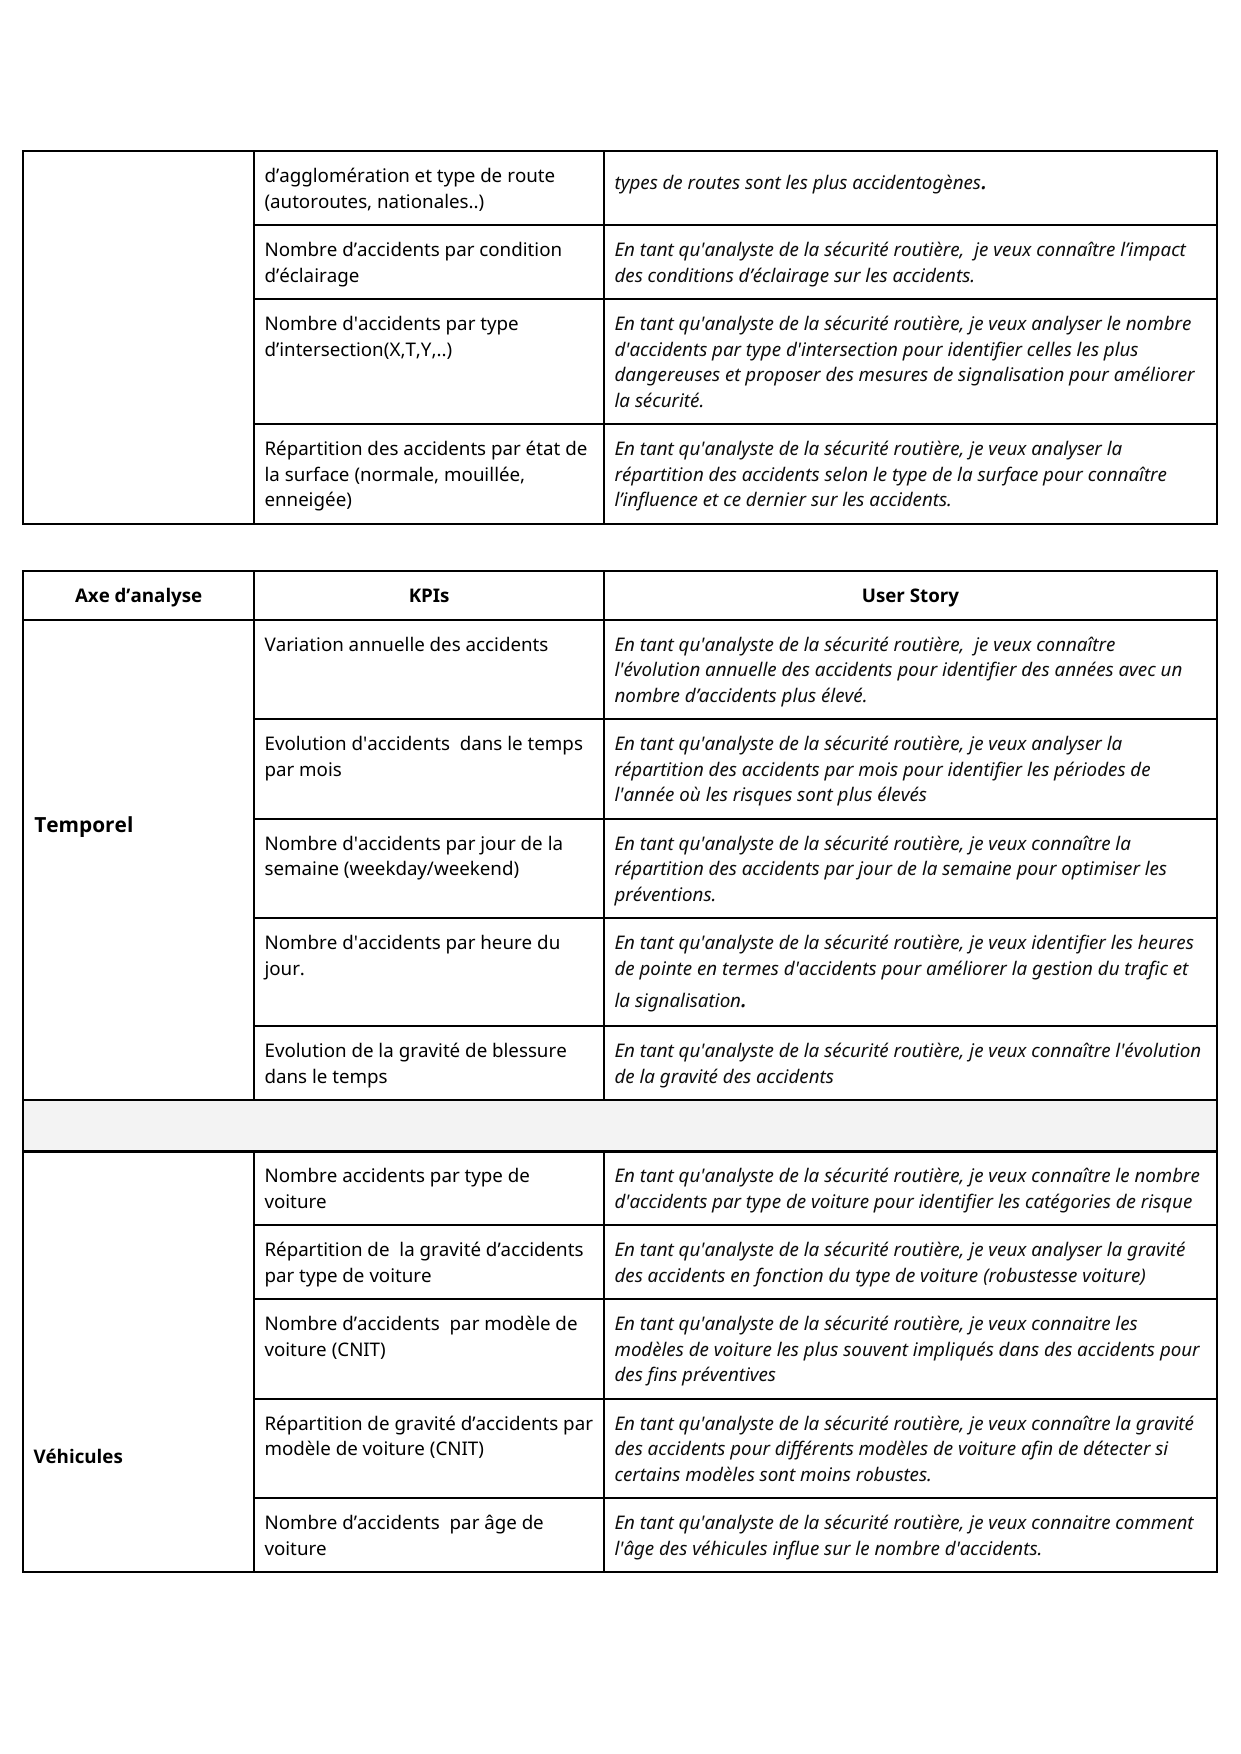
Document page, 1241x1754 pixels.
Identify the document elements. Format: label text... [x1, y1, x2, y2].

table_header Axe d’analyse [24, 572, 253, 618]
table_cell En tant qu'analyste de la sécurité routière, je veux connaître la gravité des accidents pour différents modèles de voiture afin de détecter si certains modèles sont moins robustes. [605, 1400, 1216, 1497]
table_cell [255, 152, 603, 224]
table_header KPIs [255, 572, 603, 618]
table_cell Répartition de gravité d’accidents par modèle de voiture (CNIT) [255, 1400, 603, 1497]
table_cell Nombre d'accidents par type d’intersection(X,T,Y,..) [255, 300, 603, 423]
table_cell Répartition de la gravité d’accidents par type de voiture [255, 1226, 603, 1298]
table_cell [24, 1101, 1216, 1150]
table_cell Nombre accidents par type de voiture [255, 1153, 603, 1224]
table_cell En tant qu'analyste de la sécurité routière, je veux connaître l'évolution annuelle des accidents pour identifier des années avec un nombre d’accidents plus élevé. [605, 621, 1216, 718]
table_cell En tant qu'analyste de la sécurité routière, je veux analyser la gravité des accidents en fonction du type de voiture (robustesse voiture) [605, 1226, 1216, 1298]
table_cell Nombre d’accidents par condition d’éclairage [255, 226, 603, 298]
table_cell Nombre d’accidents par modèle de voiture (CNIT) [255, 1300, 603, 1398]
table_cell Variation annuelle des accidents [255, 621, 603, 718]
table_cell En tant qu'analyste de la sécurité routière, je veux analyser le nombre d'accidents par type d'intersection pour identifier celles les plus dangereuses et proposer des mesures de signalisation pour améliorer la sécurité. [605, 300, 1216, 423]
table_cell En tant qu'analyste de la sécurité routière, je veux connaitre comment l'âge des véhicules influe sur le nombre d'accidents. [605, 1499, 1216, 1571]
table_cell Répartition des accidents par état de la surface (normale, mouillée, enneigée) [255, 425, 603, 522]
table_cell Temporel [24, 621, 253, 1099]
table_cell En tant qu'analyste de la sécurité routière, je veux analyser la répartition des accidents selon le type de la surface pour connaître l’influence et ce dernier sur les accidents. [605, 425, 1216, 522]
table_cell Evolution d'accidents dans le temps par mois [255, 720, 603, 817]
table_cell Evolution de la gravité de blessure dans le temps [255, 1027, 603, 1099]
table_cell Véhicules [24, 1153, 253, 1571]
table_cell En tant qu'analyste de la sécurité routière, je veux connaître le nombre d'accidents par type de voiture pour identifier les catégories de risque [605, 1153, 1216, 1224]
table_header User Story [605, 572, 1216, 618]
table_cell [605, 152, 1216, 224]
table_cell En tant qu'analyste de la sécurité routière, je veux identifier les heures de pointe en termes d'accidents pour améliorer la gestion du trafic et la signalisation. [605, 919, 1216, 1025]
table_cell En tant qu'analyste de la sécurité routière, je veux connaitre les modèles de voiture les plus souvent impliqués dans des accidents pour des fins préventives [605, 1300, 1216, 1398]
table_cell En tant qu'analyste de la sécurité routière, je veux connaître l'évolution de la gravité des accidents [605, 1027, 1216, 1099]
table_cell Nombre d’accidents par âge de voiture [255, 1499, 603, 1571]
table_cell Nombre d'accidents par heure du jour. [255, 919, 603, 1025]
table_cell En tant qu'analyste de la sécurité routière, je veux analyser la répartition des accidents par mois pour identifier les périodes de l'année où les risques sont plus élevés [605, 720, 1216, 817]
table_cell En tant qu'analyste de la sécurité routière, je veux connaître l’impact des conditions d’éclairage sur les accidents. [605, 226, 1216, 298]
table_cell Nombre d'accidents par jour de la semaine (weekday/weekend) [255, 820, 603, 917]
table_cell En tant qu'analyste de la sécurité routière, je veux connaître la répartition des accidents par jour de la semaine pour optimiser les préventions. [605, 820, 1216, 917]
